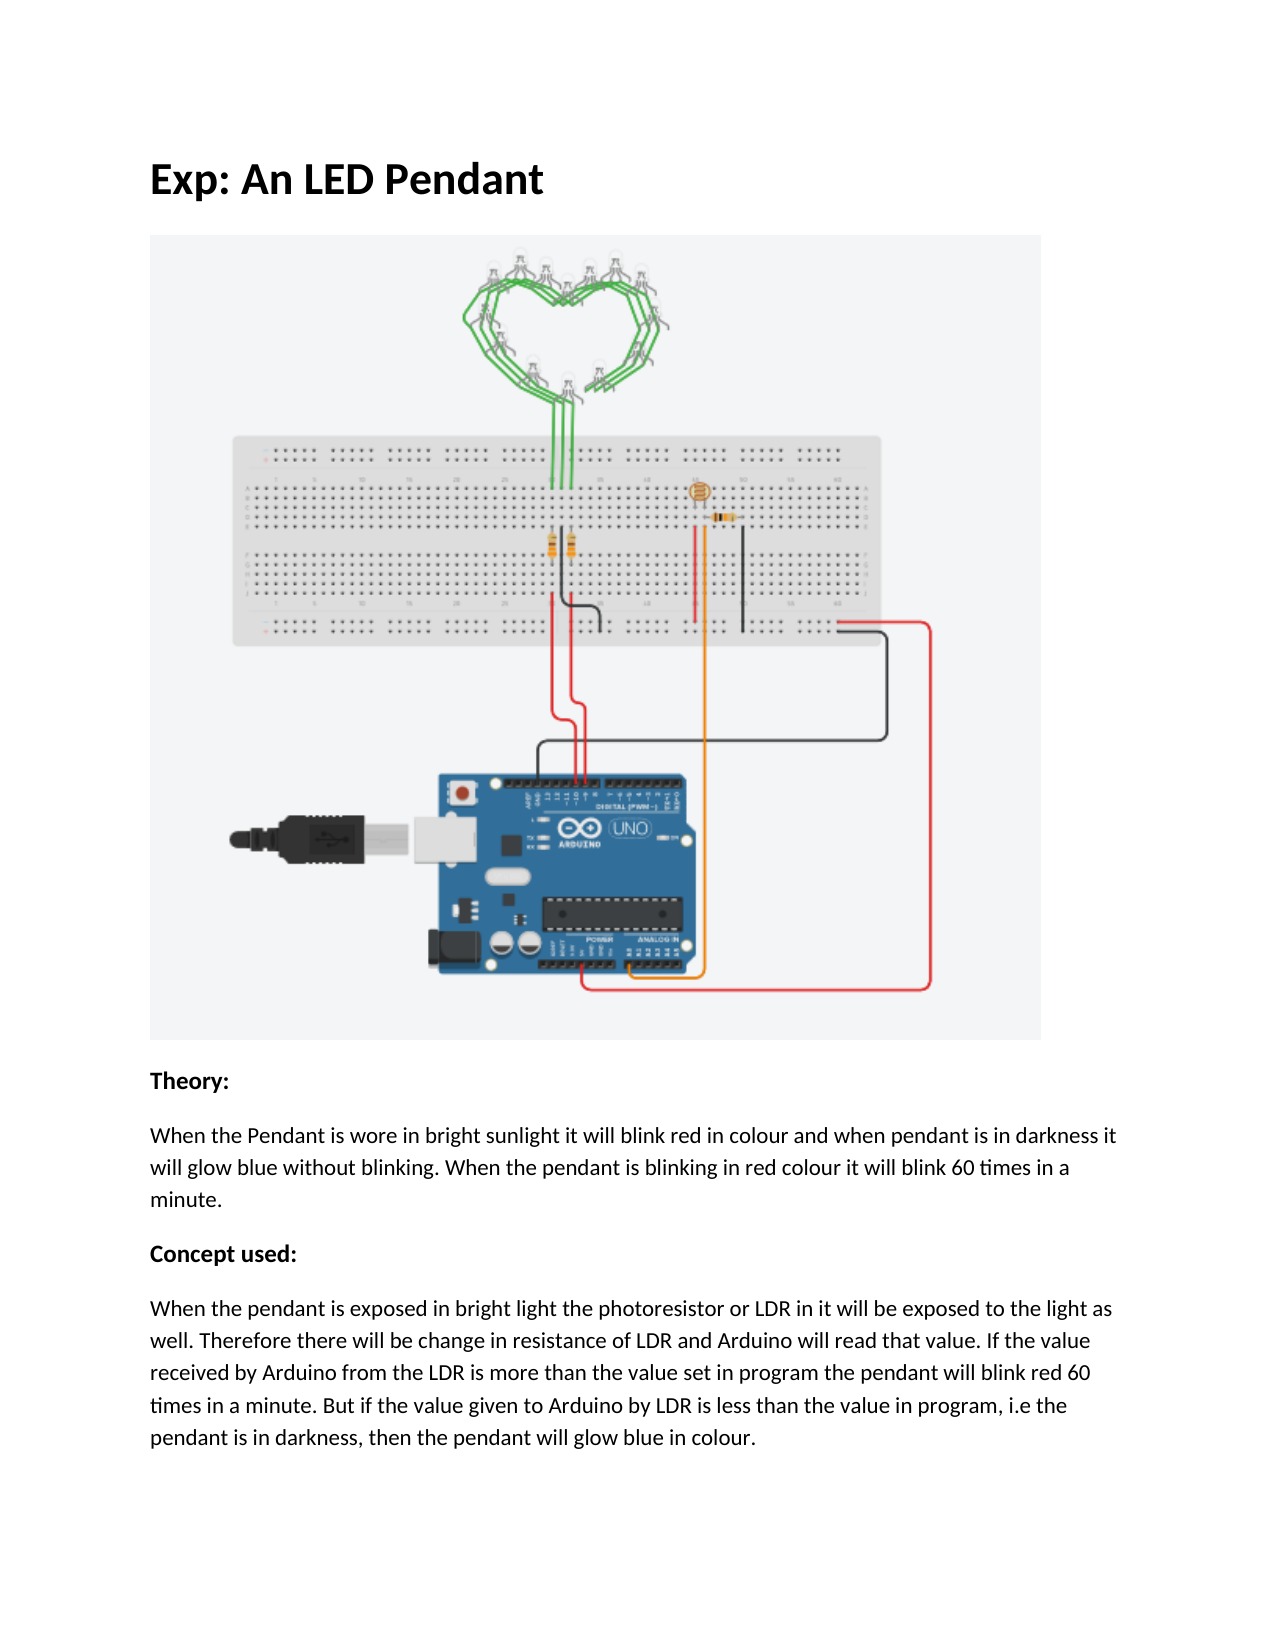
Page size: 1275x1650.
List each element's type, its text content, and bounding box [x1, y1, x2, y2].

text Exp: An LED Pendant [150, 150, 1125, 206]
picture [150, 235, 1042, 1040]
text Concept used: [150, 1238, 1125, 1269]
text When the Pendant is wore in bright sunlight it will blink red in colour and when pendant is in darkness it will glow blue without blinking. When the pendant is blinking in red colour it will blink 60 times in a minute. [150, 1121, 1125, 1213]
text Theory: [150, 1065, 1125, 1096]
text When the pendant is exposed in bright light the photoresistor or LDR in it will be exposed to the light as well. Therefore there will be change in resistance of LDR and Arduino will read that value. If the value received by Arduino from the LDR is more than the value set in program the pendant will blink red 60 times in a minute. But if the value given to Arduino by LDR is less than the value in program, i.e the pendant is in darkness, then the pendant will glow blue in colour. [150, 1294, 1125, 1451]
